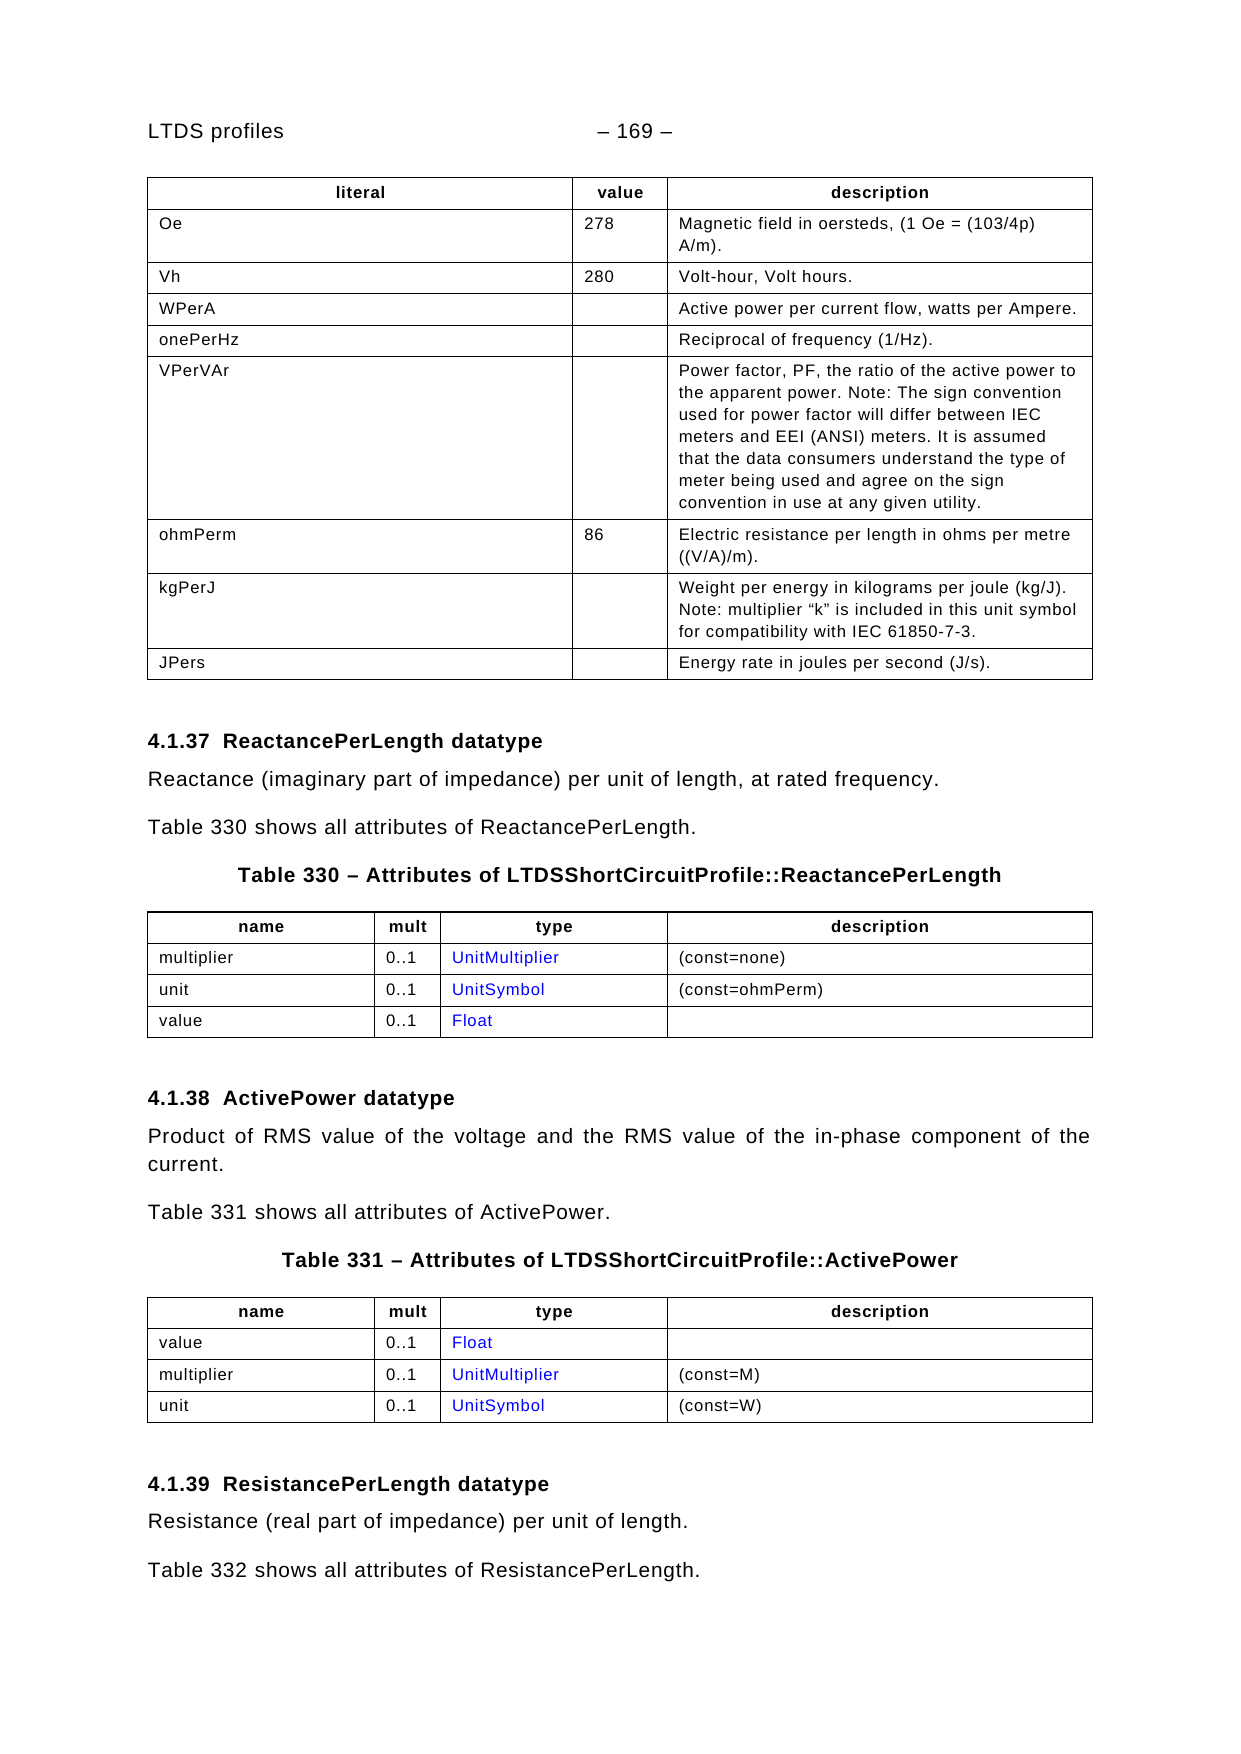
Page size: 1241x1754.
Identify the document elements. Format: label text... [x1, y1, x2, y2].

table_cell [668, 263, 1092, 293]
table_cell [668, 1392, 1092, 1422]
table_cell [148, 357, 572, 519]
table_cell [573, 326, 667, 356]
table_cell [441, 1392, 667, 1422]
text Table 330 shows all attributes of ReactancePerLength. [148, 815, 1092, 839]
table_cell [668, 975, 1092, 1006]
title Table 330 – Attributes of LTDSShortCircuitProfile::ReactancePerLength [148, 863, 1092, 887]
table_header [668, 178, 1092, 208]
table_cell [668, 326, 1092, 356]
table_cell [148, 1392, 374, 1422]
text Reactance (imaginary part of impedance) per unit of length, at rated frequency. [148, 766, 1092, 790]
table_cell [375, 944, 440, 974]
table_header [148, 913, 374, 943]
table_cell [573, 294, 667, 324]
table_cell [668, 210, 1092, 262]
subtitle ActivePower datatype [148, 1086, 1092, 1110]
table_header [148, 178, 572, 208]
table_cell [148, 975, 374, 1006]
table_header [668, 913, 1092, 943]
title Table 331 – Attributes of LTDSShortCircuitProfile::ActivePower [148, 1248, 1092, 1272]
subtitle ResistancePerLength datatype [148, 1471, 1092, 1495]
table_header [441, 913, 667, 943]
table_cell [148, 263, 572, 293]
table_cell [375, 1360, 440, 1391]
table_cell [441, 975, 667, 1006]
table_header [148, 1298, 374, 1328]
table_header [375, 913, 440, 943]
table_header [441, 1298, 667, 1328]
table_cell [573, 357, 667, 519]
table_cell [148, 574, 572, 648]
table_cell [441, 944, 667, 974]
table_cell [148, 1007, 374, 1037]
text Product of RMS value of the voltage and the RMS value of the in-phase component of the current. [148, 1124, 1092, 1176]
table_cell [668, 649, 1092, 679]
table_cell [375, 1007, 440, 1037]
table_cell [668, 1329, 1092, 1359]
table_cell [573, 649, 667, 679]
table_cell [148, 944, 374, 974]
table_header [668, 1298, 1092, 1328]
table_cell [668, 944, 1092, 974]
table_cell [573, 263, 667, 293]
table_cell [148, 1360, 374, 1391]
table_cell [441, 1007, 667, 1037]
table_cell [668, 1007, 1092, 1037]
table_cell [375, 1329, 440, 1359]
text Table 331 shows all attributes of ActivePower. [148, 1200, 1092, 1224]
subtitle ReactancePerLength datatype [148, 728, 1092, 752]
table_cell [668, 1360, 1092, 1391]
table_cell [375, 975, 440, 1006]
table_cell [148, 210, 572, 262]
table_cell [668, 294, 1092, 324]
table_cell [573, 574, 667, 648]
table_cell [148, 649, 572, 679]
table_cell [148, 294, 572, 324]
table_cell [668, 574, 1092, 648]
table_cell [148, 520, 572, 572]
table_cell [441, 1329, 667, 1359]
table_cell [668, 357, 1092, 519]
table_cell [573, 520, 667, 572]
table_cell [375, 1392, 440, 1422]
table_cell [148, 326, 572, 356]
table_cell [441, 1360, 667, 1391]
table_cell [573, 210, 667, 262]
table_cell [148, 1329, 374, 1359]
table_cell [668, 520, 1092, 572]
text Table 332 shows all attributes of ResistancePerLength. [148, 1558, 1092, 1582]
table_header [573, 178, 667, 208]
text Resistance (real part of impedance) per unit of length. [148, 1509, 1092, 1533]
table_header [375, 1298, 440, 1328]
